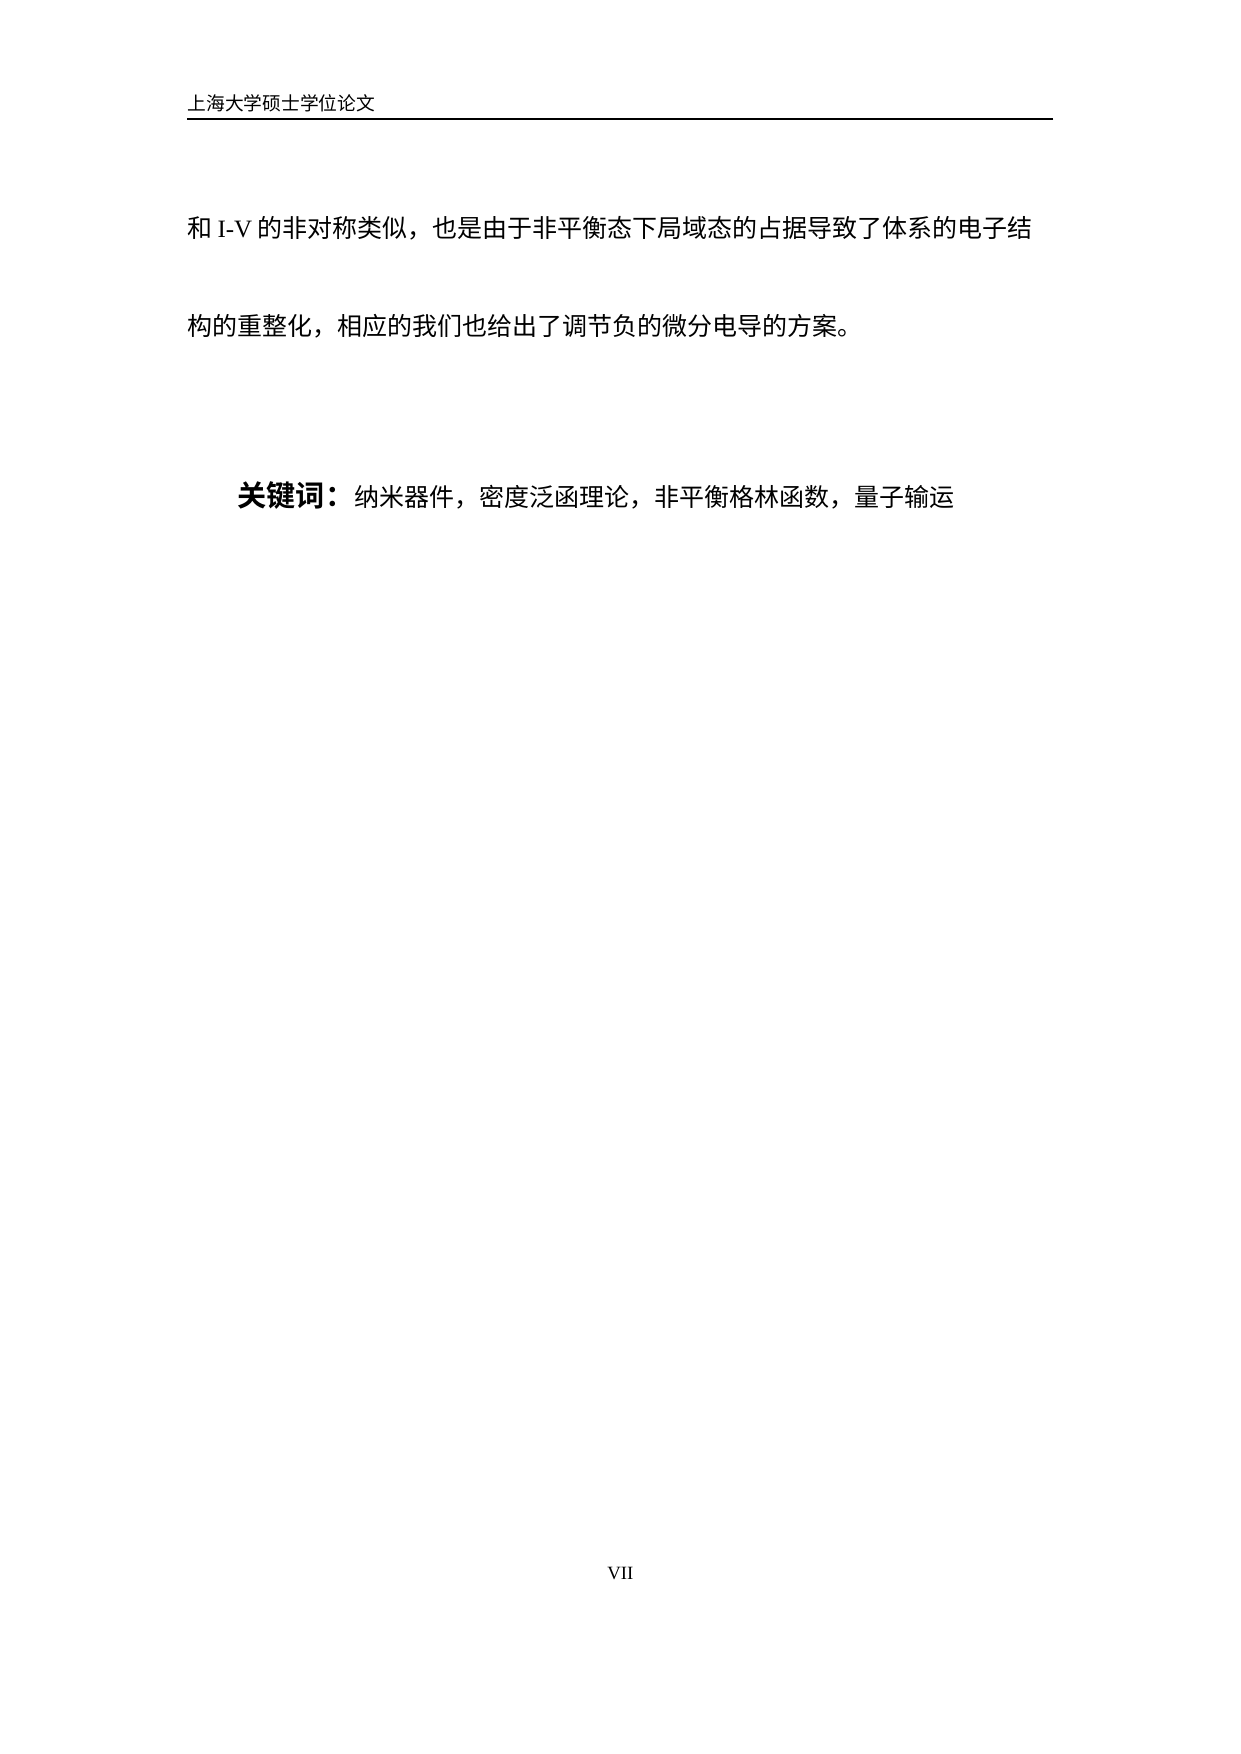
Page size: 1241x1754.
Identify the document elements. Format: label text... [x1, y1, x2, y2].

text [187, 194, 1053, 357]
text 关键词：纳米器件，密度泛函理论，非平衡格林函数，量子输运 [237, 461, 1053, 526]
